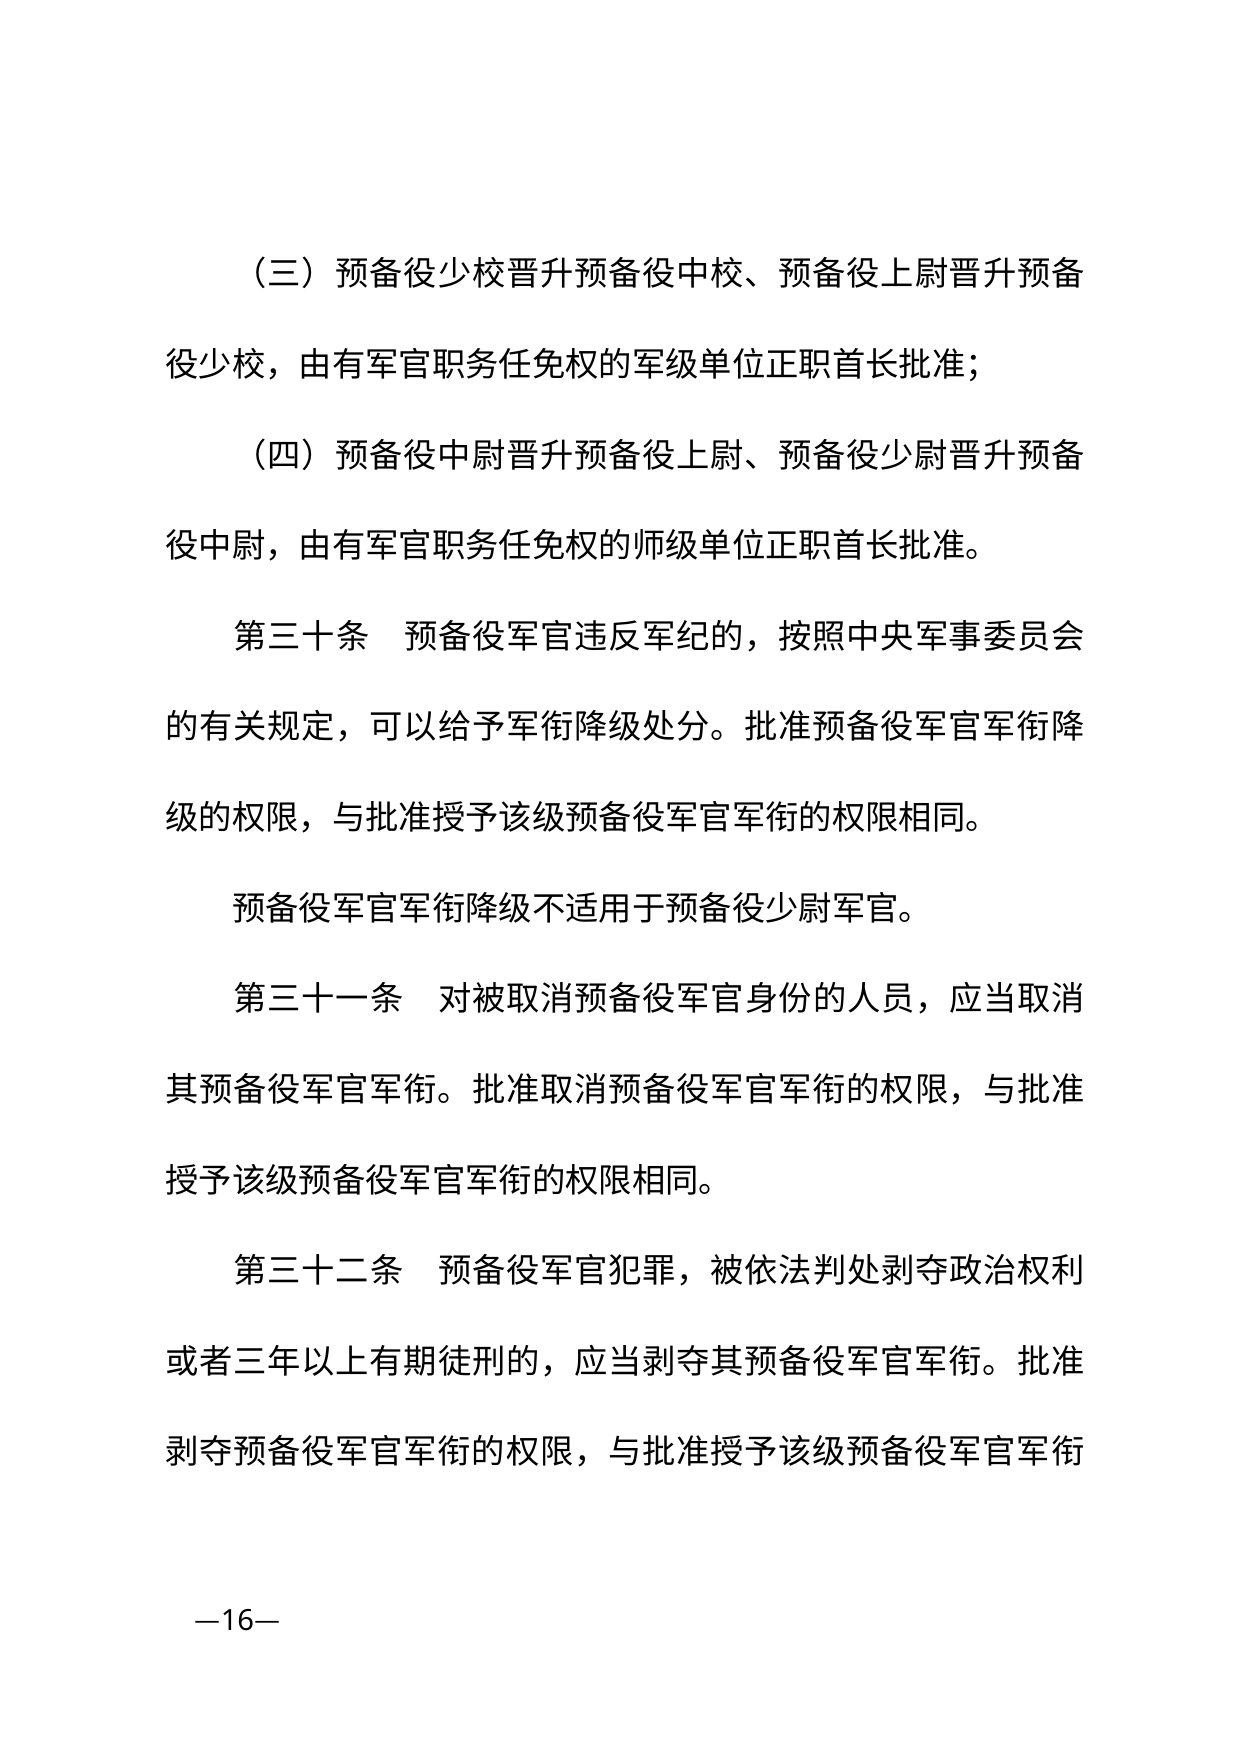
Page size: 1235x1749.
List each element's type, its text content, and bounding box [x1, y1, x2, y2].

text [165, 1223, 1087, 1495]
text （三）预备役少校晋升预备役中校、预备役上尉晋升预备役少校，由有军官职务任免权的军级单位正职首长批准； [165, 226, 1087, 407]
text 第三十一条 对被取消预备役军官身份的人员，应当取消其预备役军官军衔。批准取消预备役军官军衔的权限，与批准授予该级预备役军官军衔的权限相同。 [165, 951, 1087, 1223]
text 第三十条 预备役军官违反军纪的，按照中央军事委员会的有关规定，可以给予军衔降级处分。批准预备役军官军衔降级的权限，与批准授予该级预备役军官军衔的权限相同。 [165, 588, 1087, 860]
text 预备役军官军衔降级不适用于预备役少尉军官。 [165, 860, 1087, 951]
text （四）预备役中尉晋升预备役上尉、预备役少尉晋升预备役中尉，由有军官职务任免权的师级单位正职首长批准。 [165, 407, 1087, 588]
